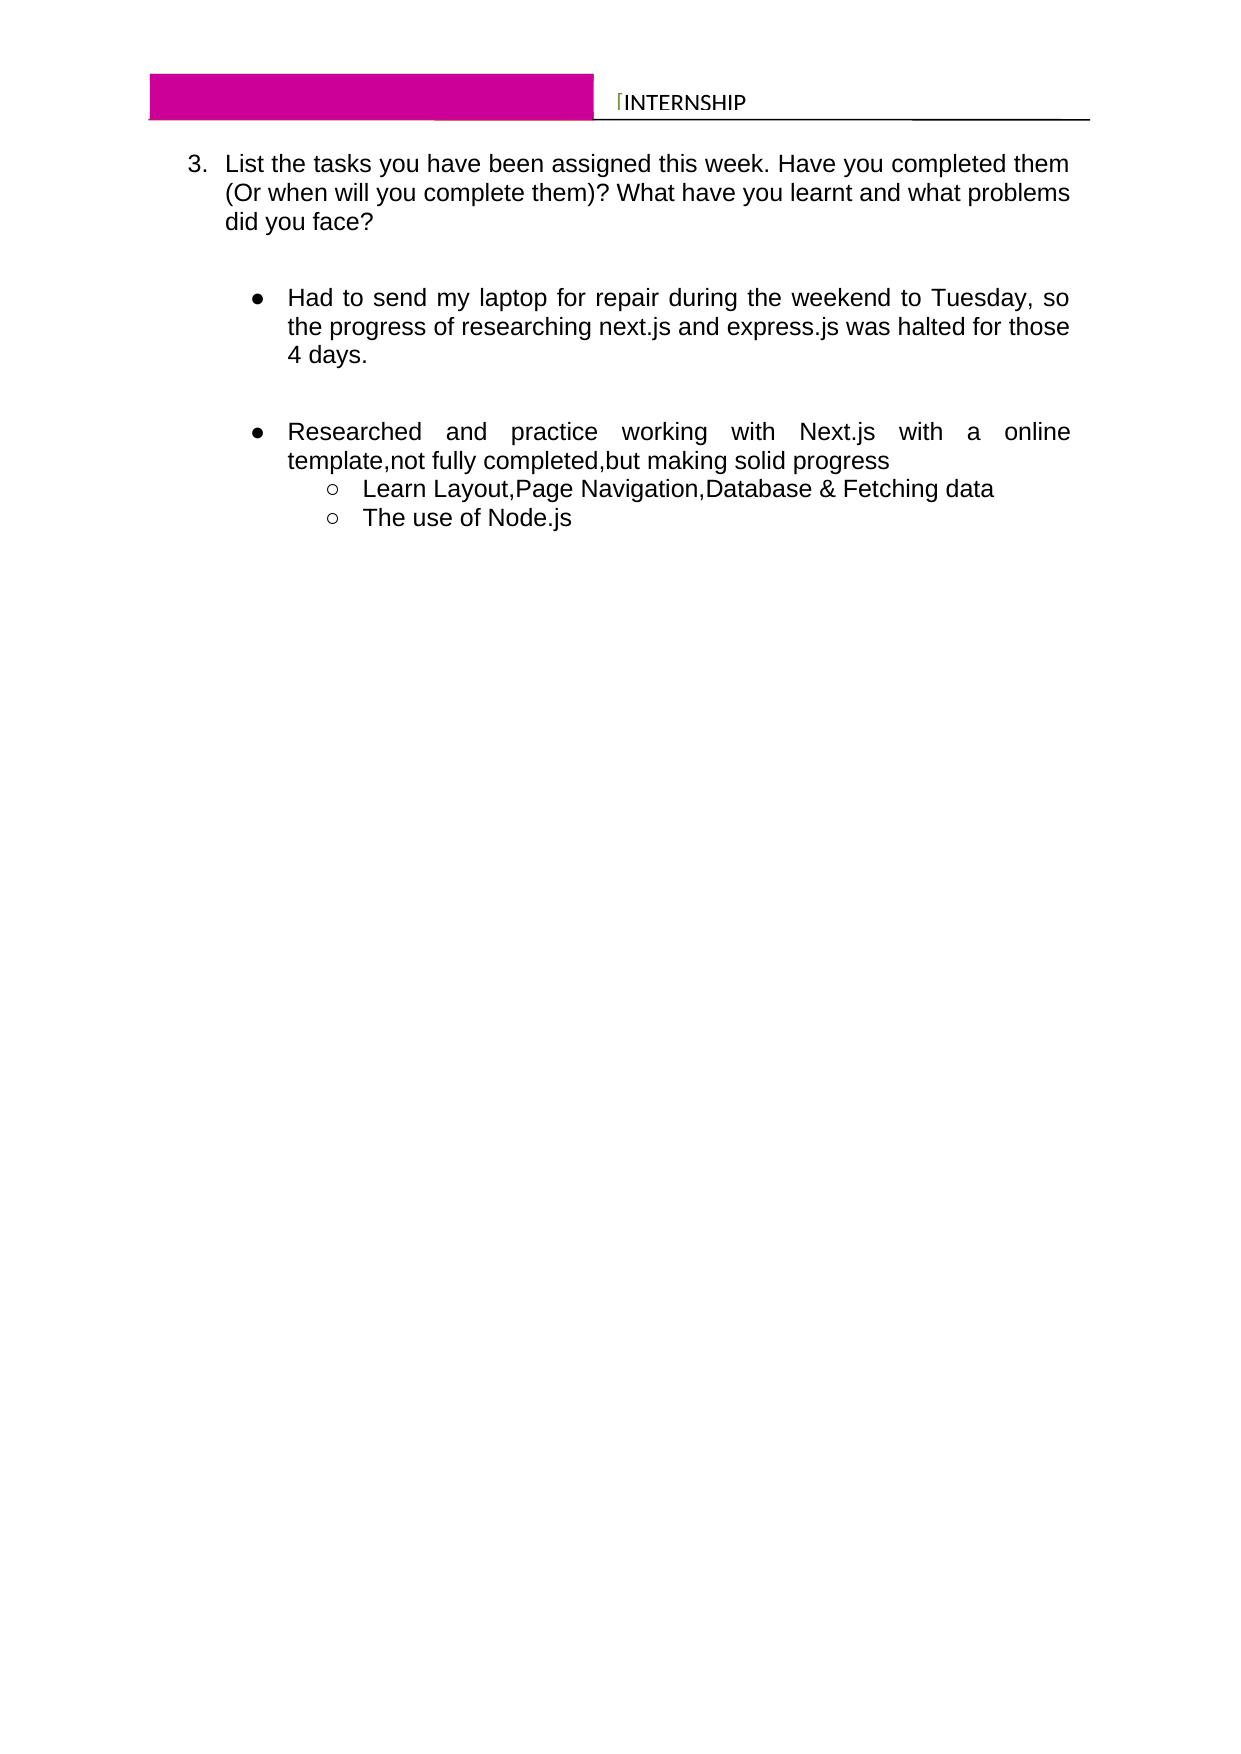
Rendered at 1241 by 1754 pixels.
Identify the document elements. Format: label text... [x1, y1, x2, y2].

list Researched and practice working with Next.js with a online template,not fully completed,but making solid progress [250, 417, 1072, 474]
list List the tasks you have been assigned this week. Have you completed them (Or when will you complete them)? What have you learnt and what problems did you face? [187, 149, 1072, 235]
list Learn Layout,Page Navigation,Database & Fetching data [325, 474, 1072, 503]
list The use of Node.js [325, 503, 1072, 532]
list Had to send my laptop for repair during the weekend to Tuesday, so the progress of researching next.js and express.js was halted for those 4 days. [250, 283, 1072, 369]
